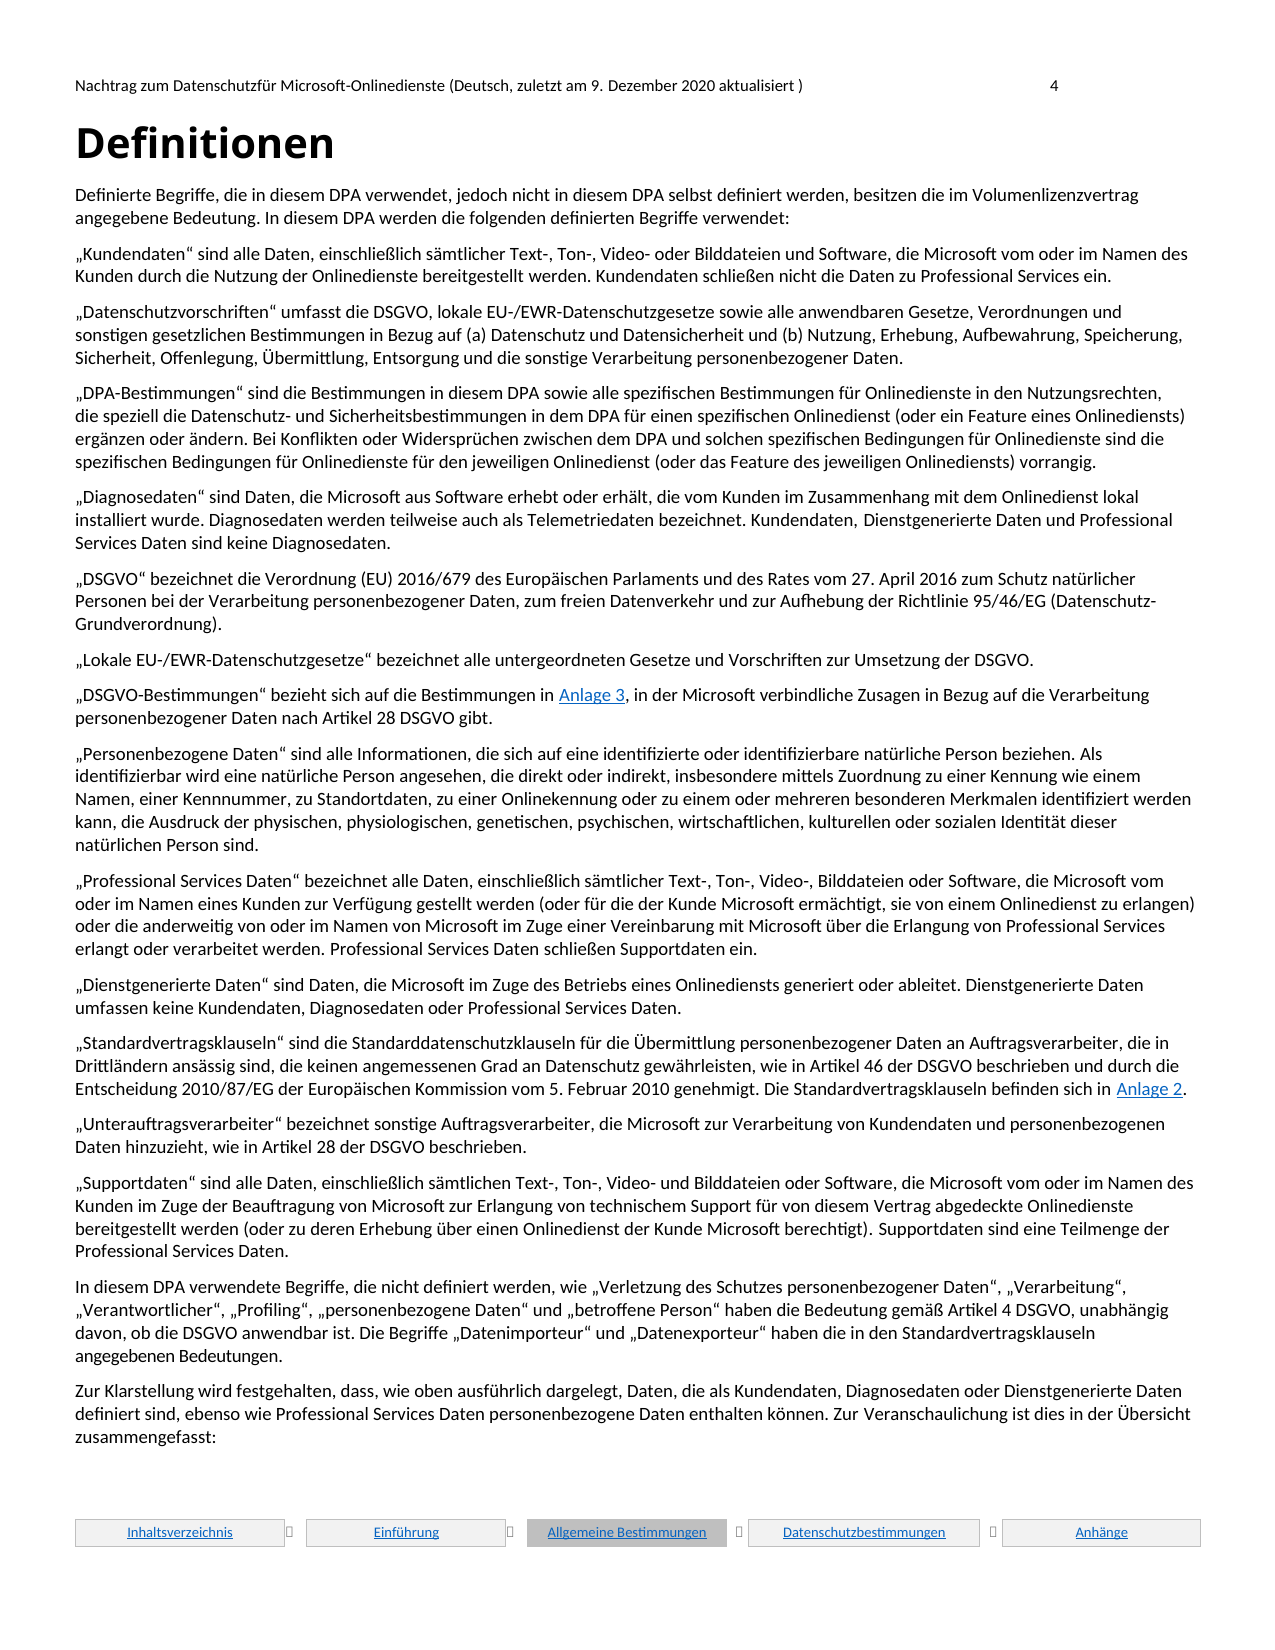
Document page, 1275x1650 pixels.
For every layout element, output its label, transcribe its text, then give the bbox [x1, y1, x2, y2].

list „Supportdaten“ sind alle Daten, einschließlich sämtlichen Text-, Ton-, Video- und Bilddateien oder Software, die Microsoft vom oder im Namen des Kunden im Zuge der Beauftragung von Microsoft zur Erlangung von technischem Support für von diesem Vertrag abgedeckte Onlinedienste bereitgestellt werden (oder zu deren Erhebung über einen Onlinedienst der Kunde Microsoft berechtigt). Supportdaten sind eine Teilmenge der Professional Services Daten. [75, 1171, 1200, 1262]
list „Diagnosedaten“ sind Daten, die Microsoft aus Software erhebt oder erhält, die vom Kunden im Zusammenhang mit dem Onlinedienst lokal installiert wurde. Diagnosedaten werden teilweise auch als Telemetriedaten bezeichnet. Kundendaten, Dienstgenerierte Daten und Professional Services Daten sind keine Diagnosedaten. [75, 485, 1200, 554]
list Definierte Begriffe, die in diesem DPA verwendet, jedoch nicht in diesem DPA selbst definiert werden, besitzen die im Volumenlizenzvertrag angegebene Bedeutung. In diesem DPA werden die folgenden definierten Begriffe verwendet: [75, 183, 1200, 229]
list „Kundendaten“ sind alle Daten, einschließlich sämtlicher Text-, Ton-, Video- oder Bilddateien und Software, die Microsoft vom oder im Namen des Kunden durch die Nutzung der Onlinedienste bereitgestellt werden. Kundendaten schließen nicht die Daten zu Professional Services ein. [75, 242, 1200, 287]
list Zur Klarstellung wird festgehalten, dass, wie oben ausführlich dargelegt, Daten, die als Kundendaten, Diagnosedaten oder Dienstgenerierte Daten definiert sind, ebenso wie Professional Services Daten personenbezogene Daten enthalten können. Zur Veranschaulichung ist dies in der Übersicht zusammengefasst: [75, 1379, 1200, 1448]
list „Unterauftragsverarbeiter“ bezeichnet sonstige Auftragsverarbeiter, die Microsoft zur Verarbeitung von Kundendaten und personenbezogenen Daten hinzuzieht, wie in Artikel 28 der DSGVO beschrieben. [75, 1112, 1200, 1158]
list „Professional Services Daten“ bezeichnet alle Daten, einschließlich sämtlicher Text-, Ton-, Video-, Bilddateien oder Software, die Microsoft vom oder im Namen eines Kunden zur Verfügung gestellt werden (oder für die der Kunde Microsoft ermächtigt, sie von einem Onlinedienst zu erlangen) oder die anderweitig von oder im Namen von Microsoft im Zuge einer Vereinbarung mit Microsoft über die Erlangung von Professional Services erlangt oder verarbeitet werden. Professional Services Daten schließen Supportdaten ein. [75, 869, 1200, 960]
list „Lokale EU-/EWR-Datenschutzgesetze“ bezeichnet alle untergeordneten Gesetze und Vorschriften zur Umsetzung der DSGVO. [75, 648, 1200, 671]
list „DSGVO“ bezeichnet die Verordnung (EU) 2016/679 des Europäischen Parlaments und des Rates vom 27. April 2016 zum Schutz natürlicher Personen bei der Verarbeitung personenbezogener Daten, zum freien Datenverkehr und zur Aufhebung der Richtlinie 95/46/EG (Datenschutz-Grundverordnung). [75, 567, 1200, 635]
subtitle Definitionen [75, 114, 1200, 171]
list „DSGVO-Bestimmungen“ bezieht sich auf die Bestimmungen in Anlage 3, in der Microsoft verbindliche Zusagen in Bezug auf die Verarbeitung personenbezogener Daten nach Artikel 28 DSGVO gibt. [75, 683, 1200, 729]
list „Personenbezogene Daten“ sind alle Informationen, die sich auf eine identifizierte oder identifizierbare natürliche Person beziehen. Als identifizierbar wird eine natürliche Person angesehen, die direkt oder indirekt, insbesondere mittels Zuordnung zu einer Kennung wie einem Namen, einer Kennnummer, zu Standortdaten, zu einer Onlinekennung oder zu einem oder mehreren besonderen Merkmalen identifiziert werden kann, die Ausdruck der physischen, physiologischen, genetischen, psychischen, wirtschaftlichen, kulturellen oder sozialen Identität dieser natürlichen Person sind. [75, 742, 1200, 856]
list „DPA-Bestimmungen“ sind die Bestimmungen in diesem DPA sowie alle spezifischen Bestimmungen für Onlinedienste in den Nutzungsrechten, die speziell die Datenschutz- und Sicherheitsbestimmungen in dem DPA für einen spezifischen Onlinedienst (oder ein Feature eines Onlinediensts) ergänzen oder ändern. Bei Konflikten oder Widersprüchen zwischen dem DPA und solchen spezifischen Bedingungen für Onlinedienste sind die spezifischen Bedingungen für Onlinedienste für den jeweiligen Onlinedienst (oder das Feature des jeweiligen Onlinediensts) vorrangig. [75, 381, 1200, 473]
list „Datenschutzvorschriften“ umfasst die DSGVO, lokale EU-/EWR-Datenschutzgesetze sowie alle anwendbaren Gesetze, Verordnungen und sonstigen gesetzlichen Bestimmungen in Bezug auf (a) Datenschutz und Datensicherheit und (b) Nutzung, Erhebung, Aufbewahrung, Speicherung, Sicherheit, Offenlegung, Übermittlung, Entsorgung und die sonstige Verarbeitung personenbezogener Daten. [75, 300, 1200, 369]
list In diesem DPA verwendete Begriffe, die nicht definiert werden, wie „Verletzung des Schutzes personenbezogener Daten“, „Verarbeitung“, „Verantwortlicher“, „Profiling“, „personenbezogene Daten“ und „betroffene Person“ haben die Bedeutung gemäß Artikel 4 DSGVO, unabhängig davon, ob die DSGVO anwendbar ist. Die Begriffe „Datenimporteur“ und „Datenexporteur“ haben die in den Standardvertragsklauseln angegebenen Bedeutungen. [75, 1275, 1200, 1367]
list „Dienstgenerierte Daten“ sind Daten, die Microsoft im Zuge des Betriebs eines Onlinediensts generiert oder ableitet. Dienstgenerierte Daten umfassen keine Kundendaten, Diagnosedaten oder Professional Services Daten. [75, 973, 1200, 1019]
list „Standardvertragsklauseln“ sind die Standarddatenschutzklauseln für die Übermittlung personenbezogener Daten an Auftragsverarbeiter, die in Drittländern ansässig sind, die keinen angemessenen Grad an Datenschutz gewährleisten, wie in Artikel 46 der DSGVO beschrieben und durch die Entscheidung 2010/87/EG der Europäischen Kommission vom 5. Februar 2010 genehmigt. Die Standardvertragsklauseln befinden sich in Anlage 2. [75, 1031, 1200, 1100]
